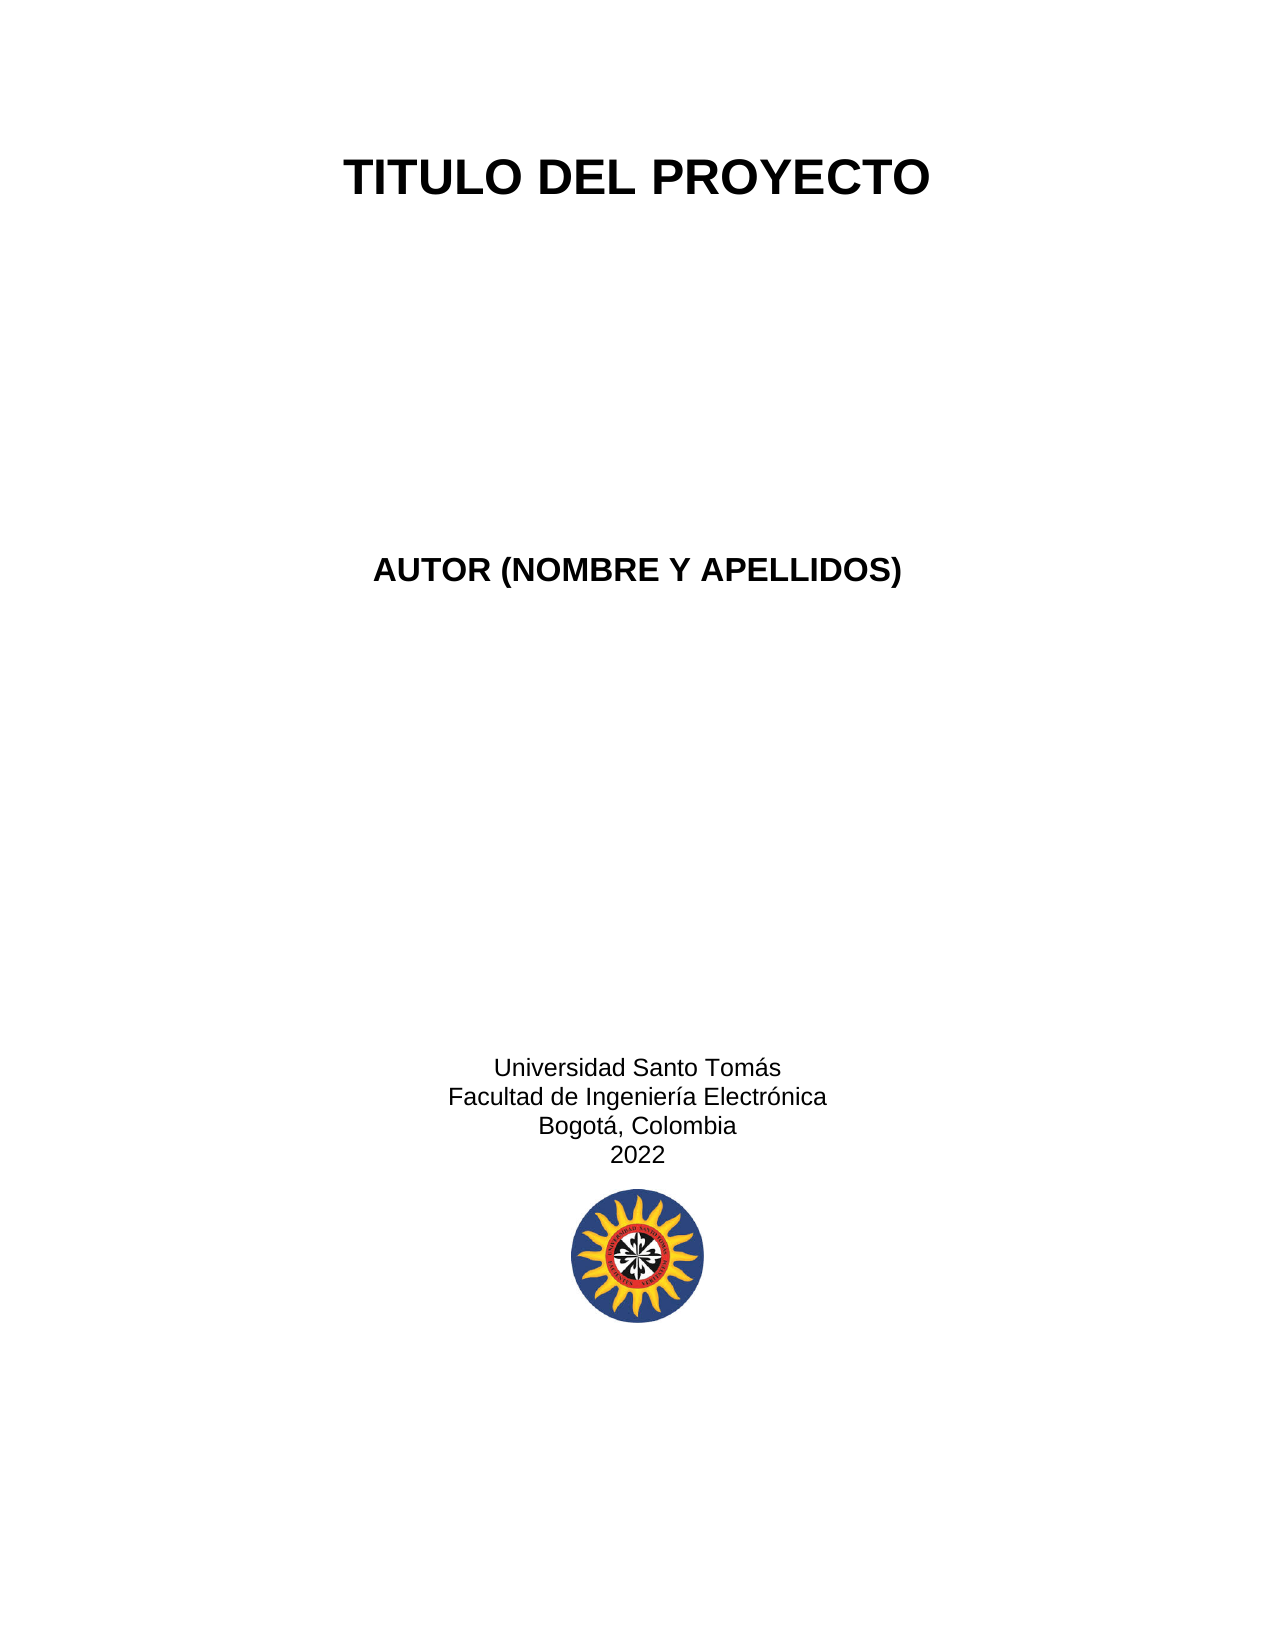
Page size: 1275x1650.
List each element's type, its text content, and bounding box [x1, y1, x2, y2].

text TITULO DEL PROYECTO [177, 148, 1098, 205]
text AUTOR (NOMBRE Y APELLIDOS) [177, 550, 1098, 588]
text 2022 [177, 1139, 1098, 1168]
picture [571, 1189, 704, 1323]
text Universidad Santo Tomás [177, 1053, 1098, 1082]
text Facultad de Ingeniería Electrónica [177, 1082, 1098, 1111]
text Bogotá, Colombia [177, 1111, 1098, 1139]
